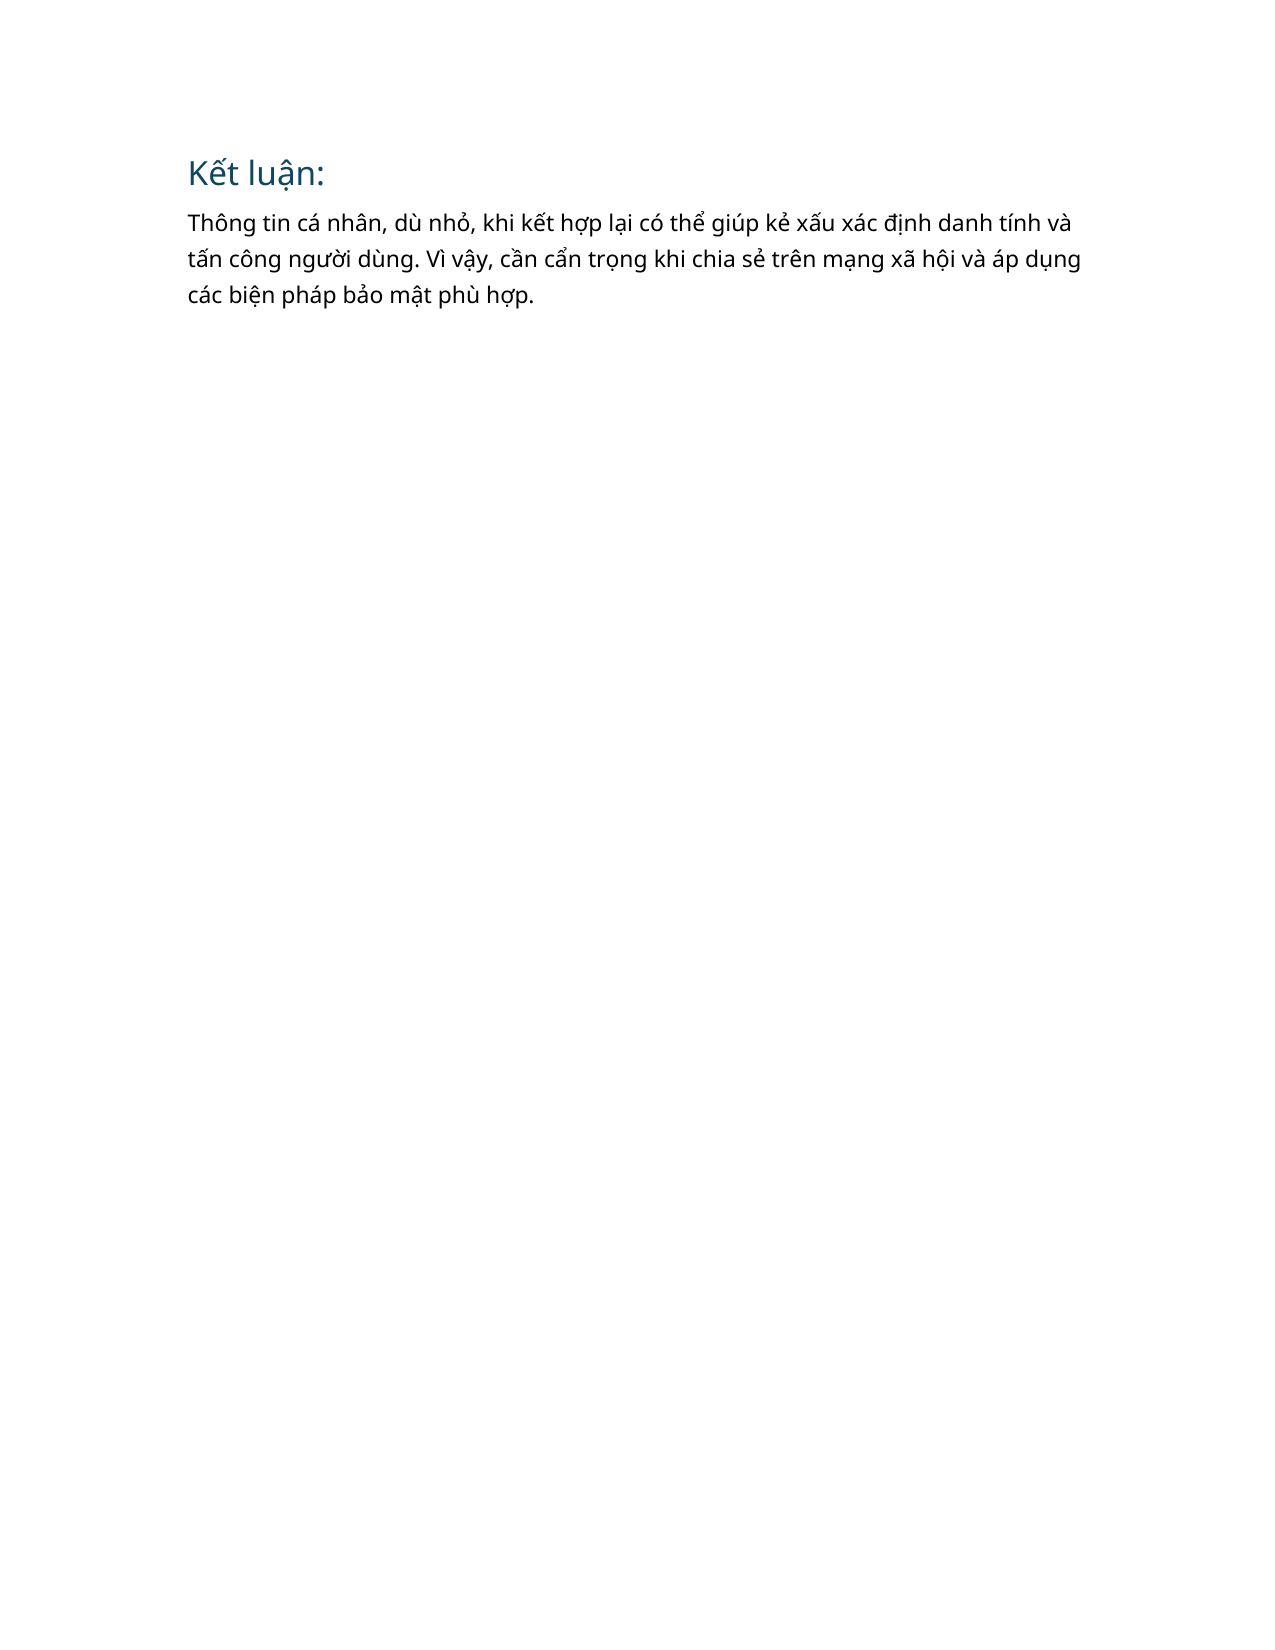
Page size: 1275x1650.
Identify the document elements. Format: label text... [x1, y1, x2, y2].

subtitle Kết luận: [187, 150, 1087, 195]
text Thông tin cá nhân, dù nhỏ, khi kết hợp lại có thể giúp kẻ xấu xác định danh tính và tấn công người dùng. Vì vậy, cần cẩn trọng khi chia sẻ trên mạng xã hội và áp dụng các biện pháp bảo mật phù hợp. [187, 207, 1087, 310]
